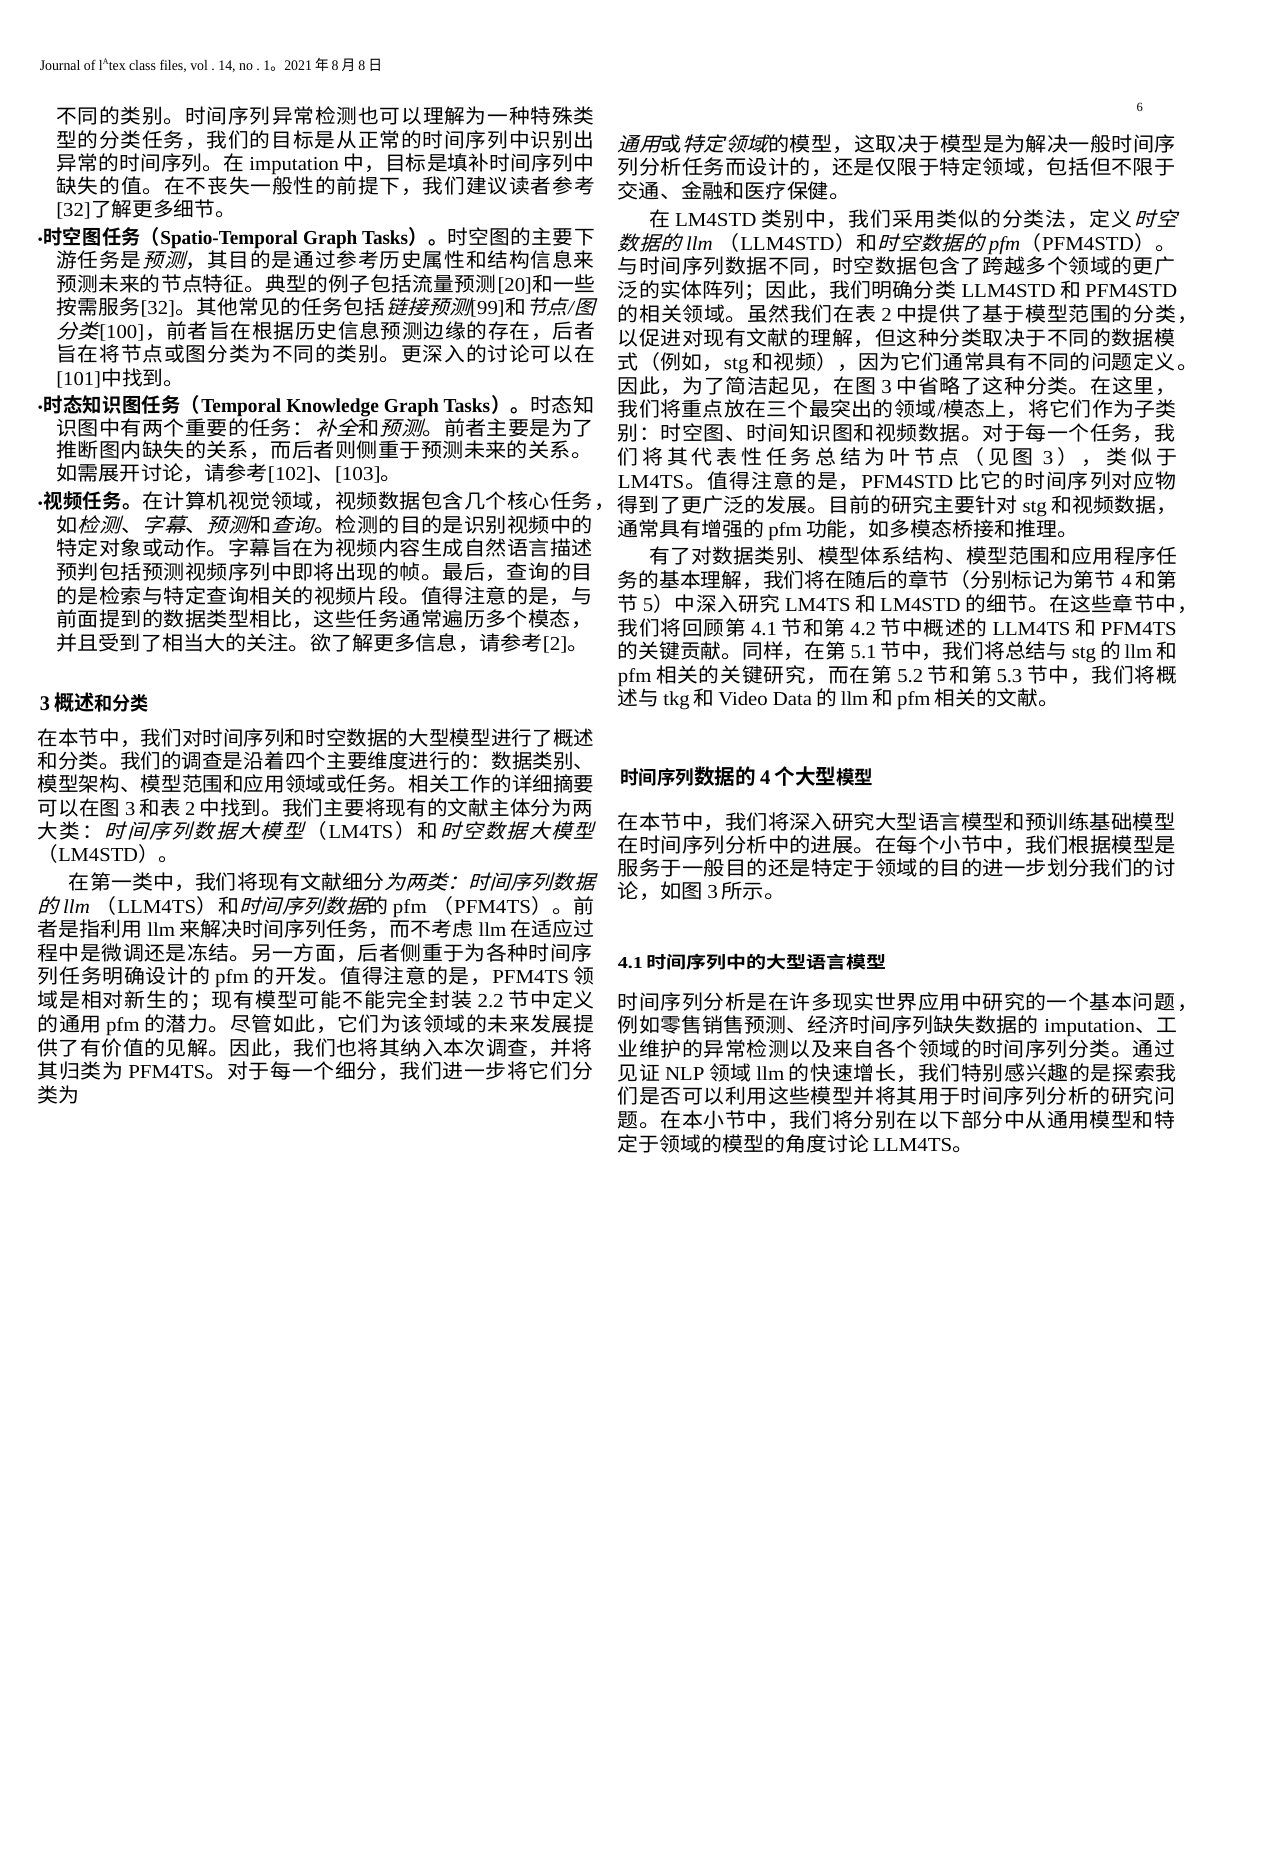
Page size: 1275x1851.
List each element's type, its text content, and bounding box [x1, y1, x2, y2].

text 3概述和分类 [39, 695, 455, 714]
text •时态知识图任务（Temporal Knowledge Graph Tasks）。时态知识图中有两个重要的任务：补全和预测。前者主要是为了推断图内缺失的关系，而后者则侧重于预测未来的关系。如需展开讨论，请参考[102]、[103]。 [37, 394, 595, 485]
text 6 [1136, 89, 1177, 114]
text 在LM4STD类别中，我们采用类似的分类法，定义时空数据的llm （LLM4STD）和时空数据的pfm （PFM4STD）。与时间序列数据不同，时空数据包含了跨越多个领域的更广泛的实体阵列；因此，我们明确分类LLM4STD和PFM4STD的相关领域。虽然我们在表2中提供了基于模型范围的分类，以促进对现有文献的理解，但这种分类取决于不同的数据模式（例如，stg和视频），因为它们通常具有不同的问题定义。因此，为了简洁起见，在图3中省略了这种分类。在这里，我们将重点放在三个最突出的领域/模态上，将它们作为子类别：时空图、时间知识图和视频数据。对于每一个任务，我们将其代表性任务总结为叶节点（见图3），类似于LM4TS。值得注意的是，PFM4STD比它的时间序列对应物得到了更广泛的发展。目前的研究主要针对stg和视频数据，通常具有增强的pfm功能，如多模态桥接和推理。 [618, 207, 1177, 541]
text 在本节中，我们将深入研究大型语言模型和预训练基础模型在时间序列分析中的进展。在每个小节中，我们根据模型是服务于一般目的还是特定于领域的目的进一步划分我们的讨论，如图3所示。 [618, 811, 1177, 903]
text Journal of lAtex class files, vol . 14, no . 1。2021年8月8日 [39, 58, 537, 73]
text 通用或特定领域的模型，这取决于模型是为解决一般时间序列分析任务而设计的，还是仅限于特定领域，包括但不限于交通、金融和医疗保健。 [618, 133, 1177, 203]
text 在第一类中，我们将现有文献细分为两类：时间序列数据的llm （LLM4TS）和时间序列数据的pfm （PFM4TS）。前者是指利用llm来解决时间序列任务，而不考虑llm在适应过程中是微调还是冻结。另一方面，后者侧重于为各种时间序列任务明确设计的pfm的开发。值得注意的是，PFM4TS领域是相对新生的；现有模型可能不能完全封装2.2节中定义的通用pfm的潜力。尽管如此，它们为该领域的未来发展提供了有价值的见解。因此，我们也将其纳入本次调查，并将其归类为PFM4TS。对于每一个细分，我们进一步将它们分类为 [37, 871, 595, 1107]
text 时间序列分析是在许多现实世界应用中研究的一个基本问题，例如零售销售预测、经济时间序列缺失数据的imputation、工业维护的异常检测以及来自各个领域的时间序列分类。通过见证NLP领域llm的快速增长，我们特别感兴趣的是探索我们是否可以利用这些模型并将其用于时间序列分析的研究问题。在本小节中，我们将分别在以下部分中从通用模型和特定于领域的模型的角度讨论LLM4TS。 [618, 990, 1177, 1156]
text •视频任务。在计算机视觉领域，视频数据包含几个核心任务，如检测、字幕、预测和查询。检测的目的是识别视频中的特定对象或动作。字幕旨在为视频内容生成自然语言描述。预判包括预测视频序列中即将出现的帧。最后，查询的目的是检索与特定查询相关的视频片段。值得注意的是，与前面提到的数据类型相比，这些任务通常遍历多个模态，并且受到了相当大的关注。欲了解更多信息，请参考[2]。 [37, 489, 595, 655]
text 在本节中，我们对时间序列和时空数据的大型模型进行了概述和分类。我们的调查是沿着四个主要维度进行的：数据类别、模型架构、模型范围和应用领域或任务。相关工作的详细摘要可以在图3和表2中找到。我们主要将现有的文献主体分为两大类：时间序列数据大模型（LM4TS）和时空数据大模型（LM4STD）。 [37, 726, 595, 866]
text 有了对数据类别、模型体系结构、模型范围和应用程序任务的基本理解，我们将在随后的章节（分别标记为第节4和第节5）中深入研究LM4TS和LM4STD的细节。在这些章节中，我们将回顾第4.1节和第4.2节中概述的LLM4TS和PFM4TS的关键贡献。同样，在第5.1节中，我们将总结与stg的llm和pfm相关的关键研究，而在第5.2节和第5.3节中，我们将概述与tkg和Video Data的llm和pfm相关的文献。 [618, 545, 1177, 711]
text 4.1时间序列中的大型语言模型 [618, 955, 1067, 972]
text 不同的类别。时间序列异常检测也可以理解为一种特殊类型的分类任务，我们的目标是从正常的时间序列中识别出异常的时间序列。在imputation中，目标是填补时间序列中缺失的值。在不丧失一般性的前提下，我们建议读者参考[32]了解更多细节。 [56, 91, 595, 221]
text •时空图任务（Spatio-Temporal Graph Tasks）。时空图的主要下游任务是预测，其目的是通过参考历史属性和结构信息来预测未来的节点特征。典型的例子包括流量预测[20]和一些按需服务[32]。其他常见的任务包括链接预测[99]和节点/图分类[100]，前者旨在根据历史信息预测边缘的存在，后者旨在将节点或图分类为不同的类别。更深入的讨论可以在[101]中找到。 [37, 226, 595, 389]
text 时间序列数据的4个大型模型 [620, 769, 1106, 788]
